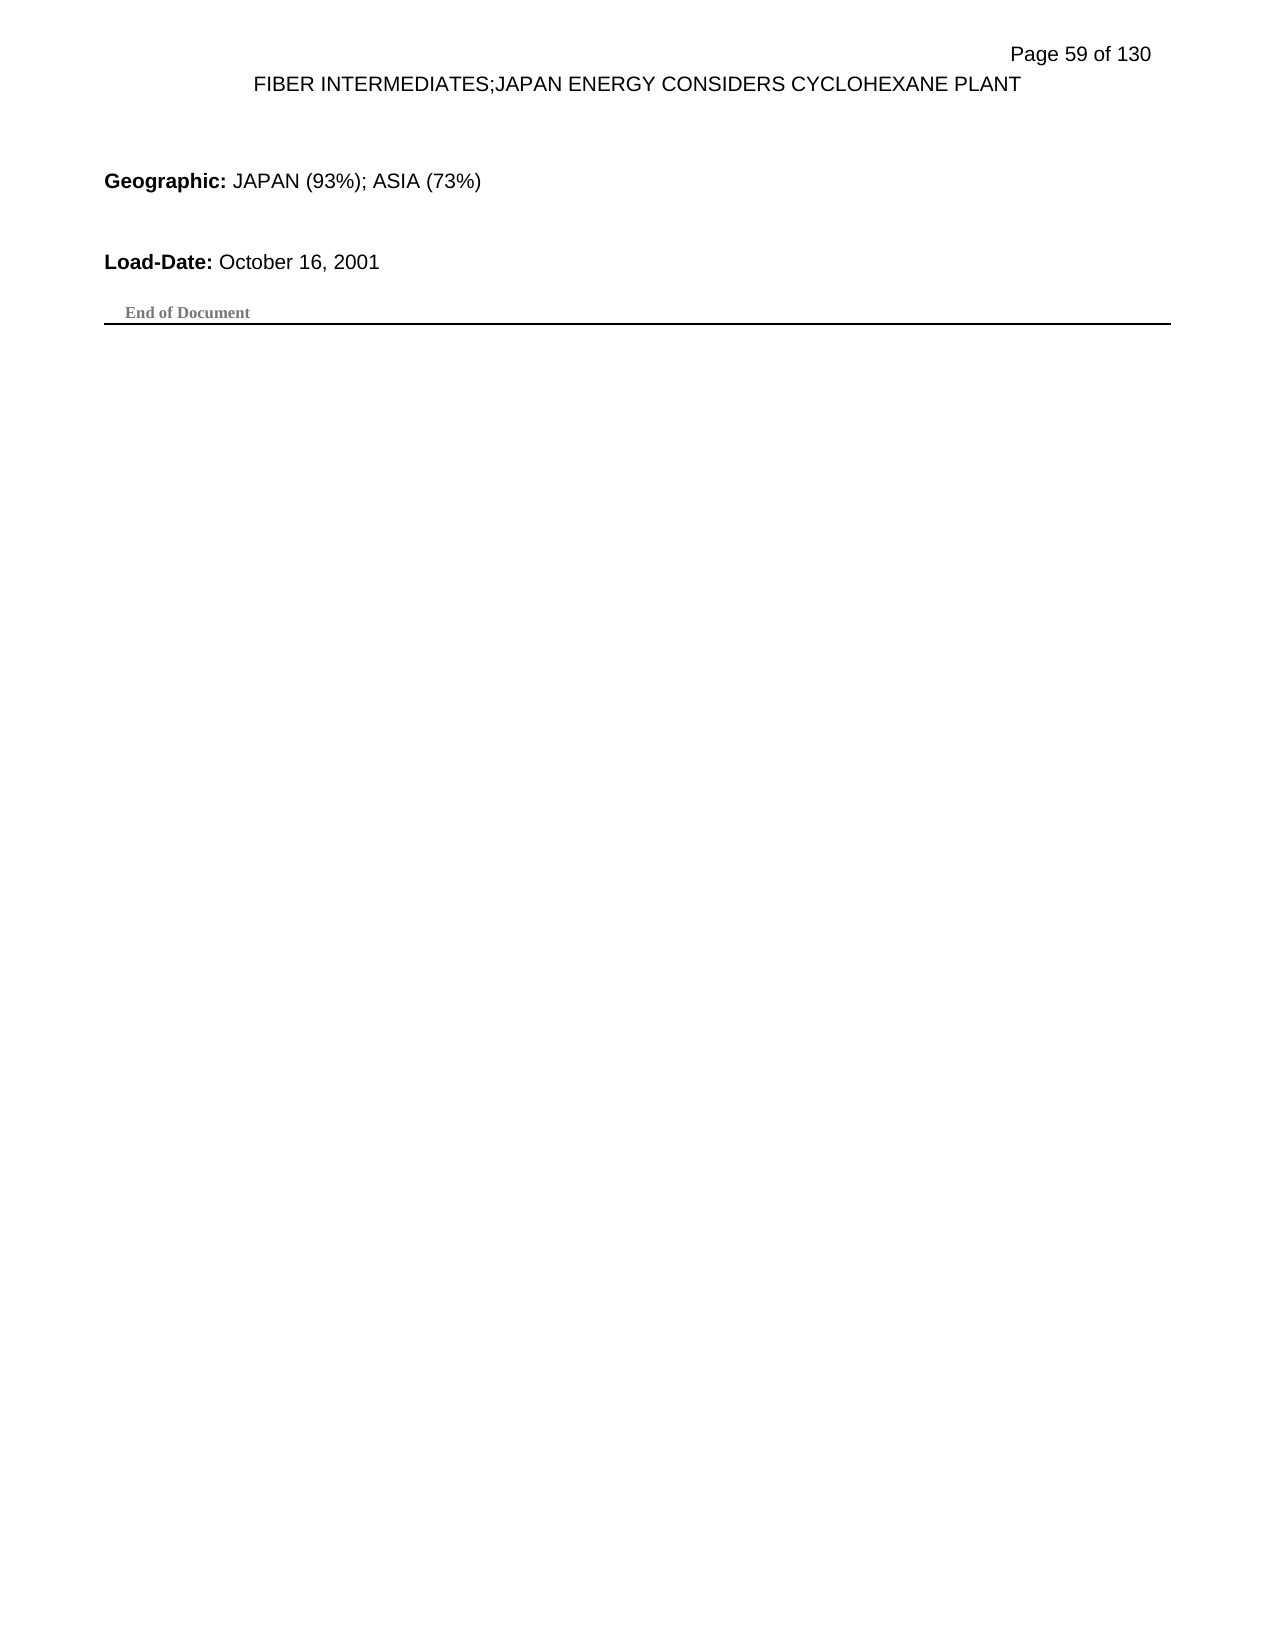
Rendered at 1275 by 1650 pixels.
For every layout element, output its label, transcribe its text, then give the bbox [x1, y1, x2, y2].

text End of Document [125, 303, 1171, 322]
text Geographic: JAPAN (93%); ASIA (73%) [104, 137, 1171, 193]
text Load-Date: October 16, 2001 [104, 218, 1171, 274]
